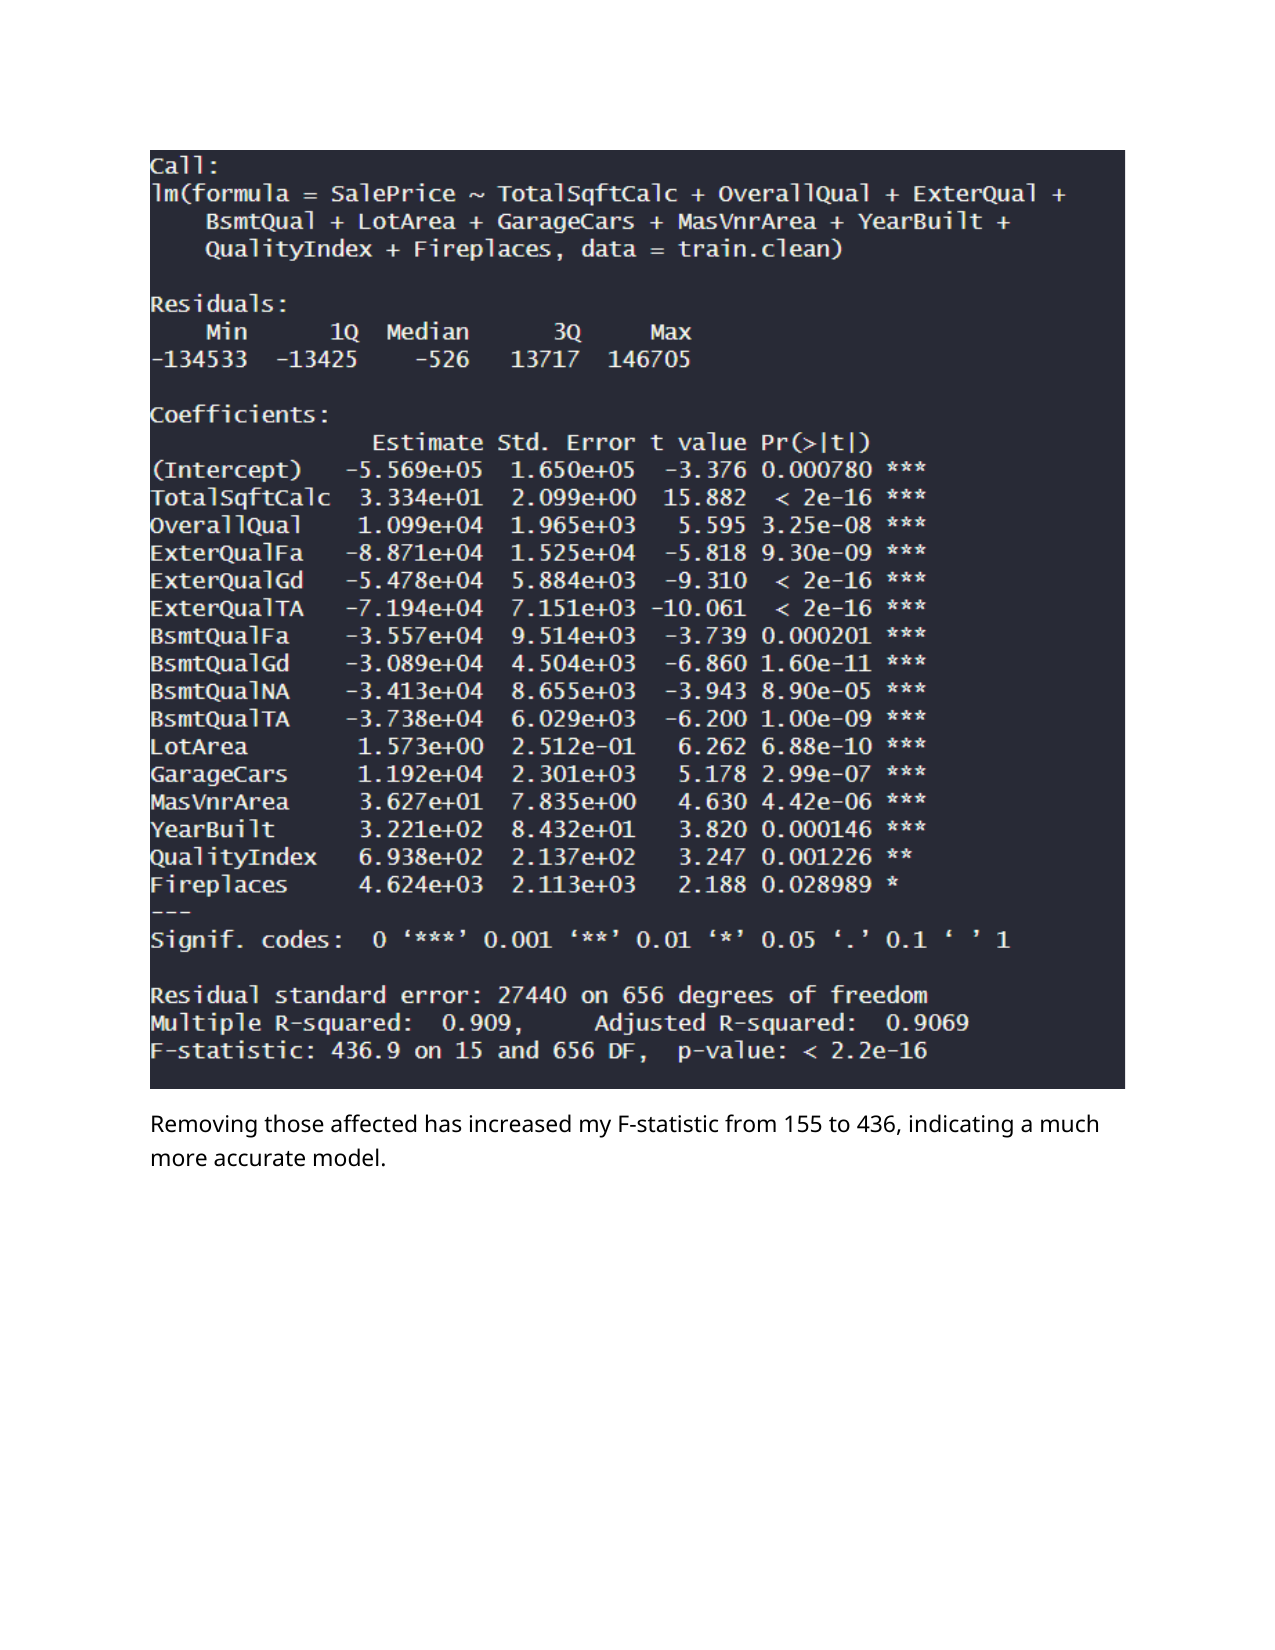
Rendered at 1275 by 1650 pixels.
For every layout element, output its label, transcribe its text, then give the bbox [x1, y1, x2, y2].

picture [150, 150, 1125, 1089]
text Removing those affected has increased my F-statistic from 155 to 436, indicating a much more accurate model. [150, 1108, 1125, 1173]
